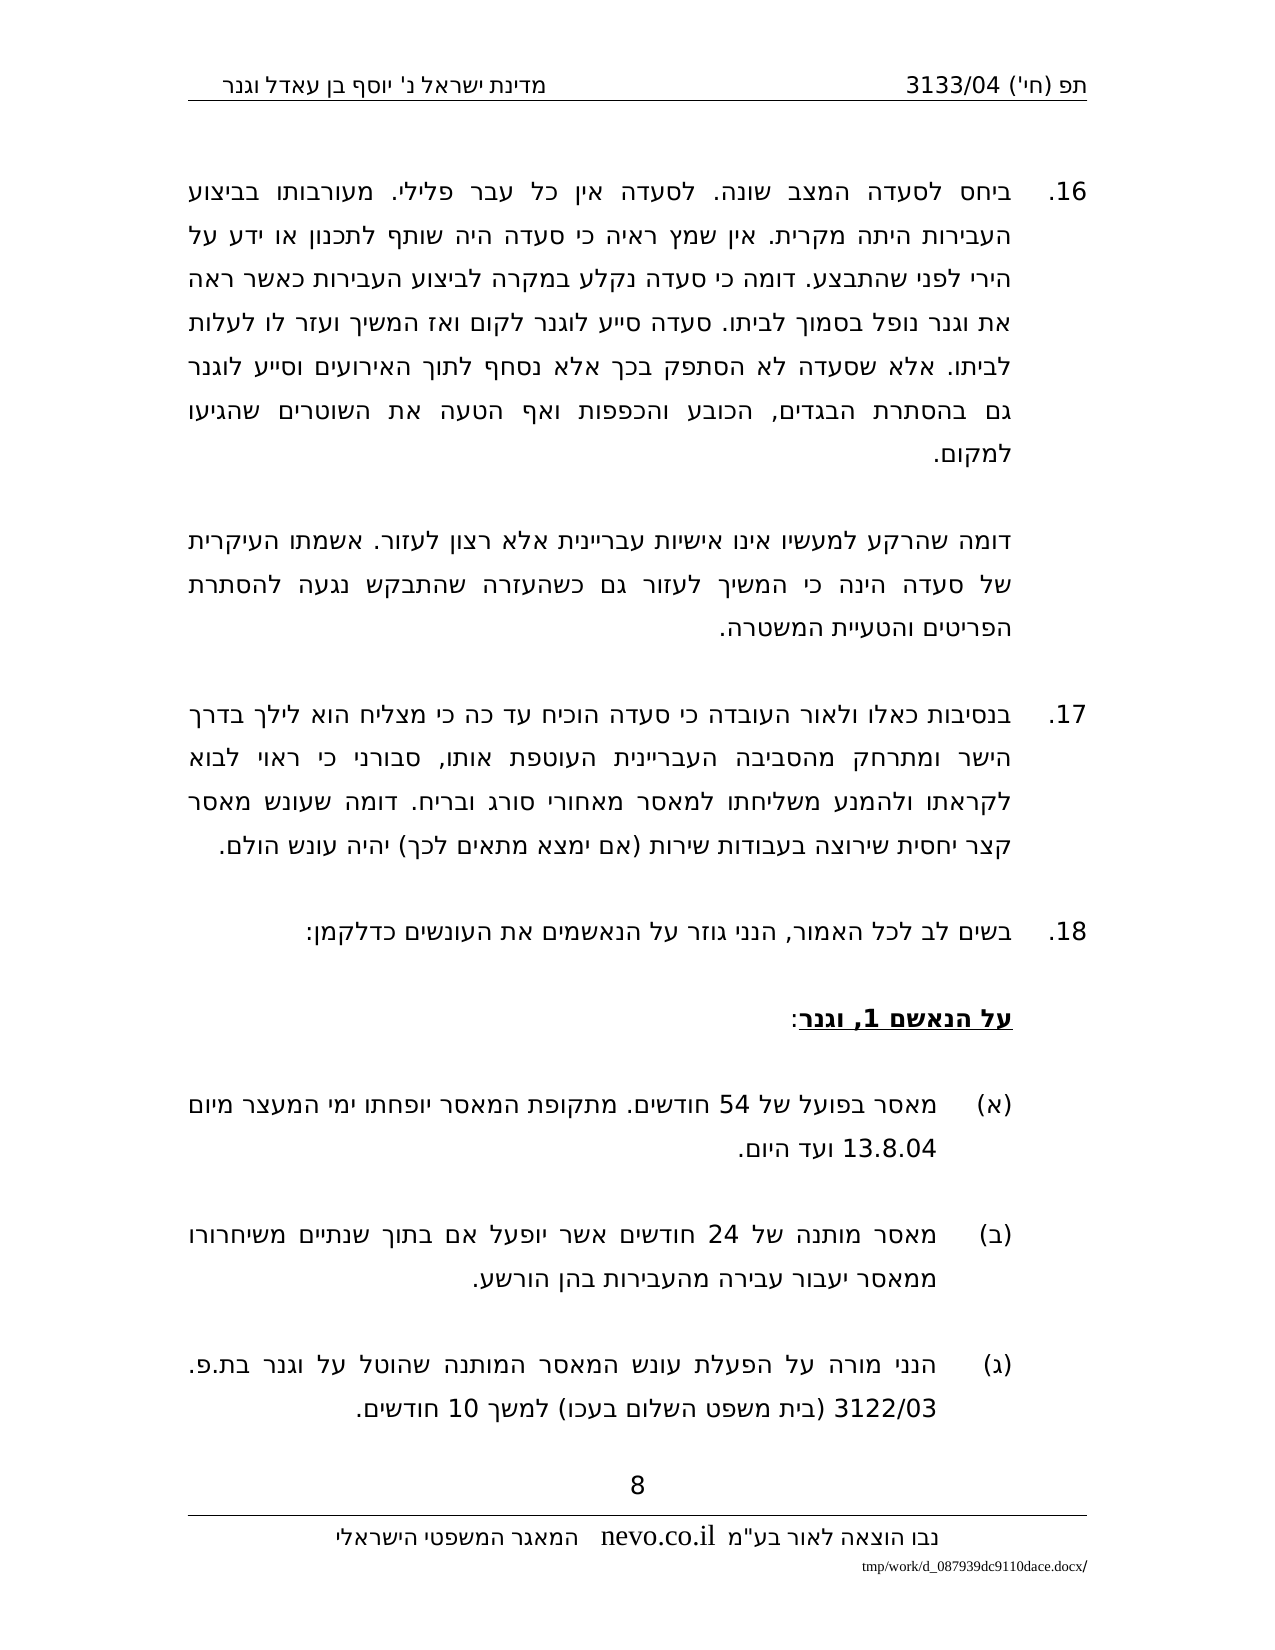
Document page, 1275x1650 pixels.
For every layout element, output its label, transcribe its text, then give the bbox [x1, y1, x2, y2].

text (ב) מאסר מותנה של 24 חודשים אשר יופעל אם בתוך שנתיים משיחרורו ממאסר יעבור עבירה מהעבירות בהן הורשע. [187, 1220, 1012, 1293]
text (א) מאסר בפועל של 54 חודשים. מתקופת המאסר יופחתו ימי המעצר מיום 13.8.04 ועד היום. [187, 1090, 1012, 1163]
text (ג) הנני מורה על הפעלת עונש המאסר המותנה שהוטל על וגנר בת.פ. 3122/03 (בית משפט השלום בעכו) למשך 10 חודשים. [187, 1350, 1012, 1423]
text 16. ביחס לסעדה המצב שונה. לסעדה אין כל עבר פלילי. מעורבותו בביצוע העבירות היתה מקרית. אין שמץ ראיה כי סעדה היה שותף לתכנון או ידע על הירי לפני שהתבצע. דומה כי סעדה נקלע במקרה לביצוע העבירות כאשר ראה את וגנר נופל בסמוך לביתו. סעדה סייע לוגנר לקום ואז המשיך ועזר לו לעלות לביתו. אלא שסעדה לא הסתפק בכך אלא נסחף לתוך האירועים וסייע לוגנר גם בהסתרת הבגדים, הכובע והכפפות ואף הטעה את השוטרים שהגיעו למקום. [187, 177, 1087, 469]
text 18. בשים לב לכל האמור, הנני גוזר על הנאשמים את העונשים כדלקמן: [187, 917, 1087, 947]
text 17. בנסיבות כאלו ולאור העובדה כי סעדה הוכיח עד כה כי מצליח הוא לילך בדרך הישר ומתרחק מהסביבה העבריינית העוטפת אותו, סבורני כי ראוי לבוא לקראתו ולהמנע משליחתו למאסר מאחורי סורג ובריח. דומה שעונש מאסר קצר יחסית שירוצה בעבודות שירות (אם ימצא מתאים לכך) יהיה עונש הולם. [187, 700, 1087, 860]
text על הנאשם 1, וגנר: [187, 1004, 1087, 1033]
text דומה שהרקע למעשיו אינו אישיות עבריינית אלא רצון לעזור. אשמתו העיקרית של סעדה הינה כי המשיך לעזור גם כשהעזרה שהתבקש נגעה להסתרת הפריטים והטעיית המשטרה. [187, 526, 1087, 643]
